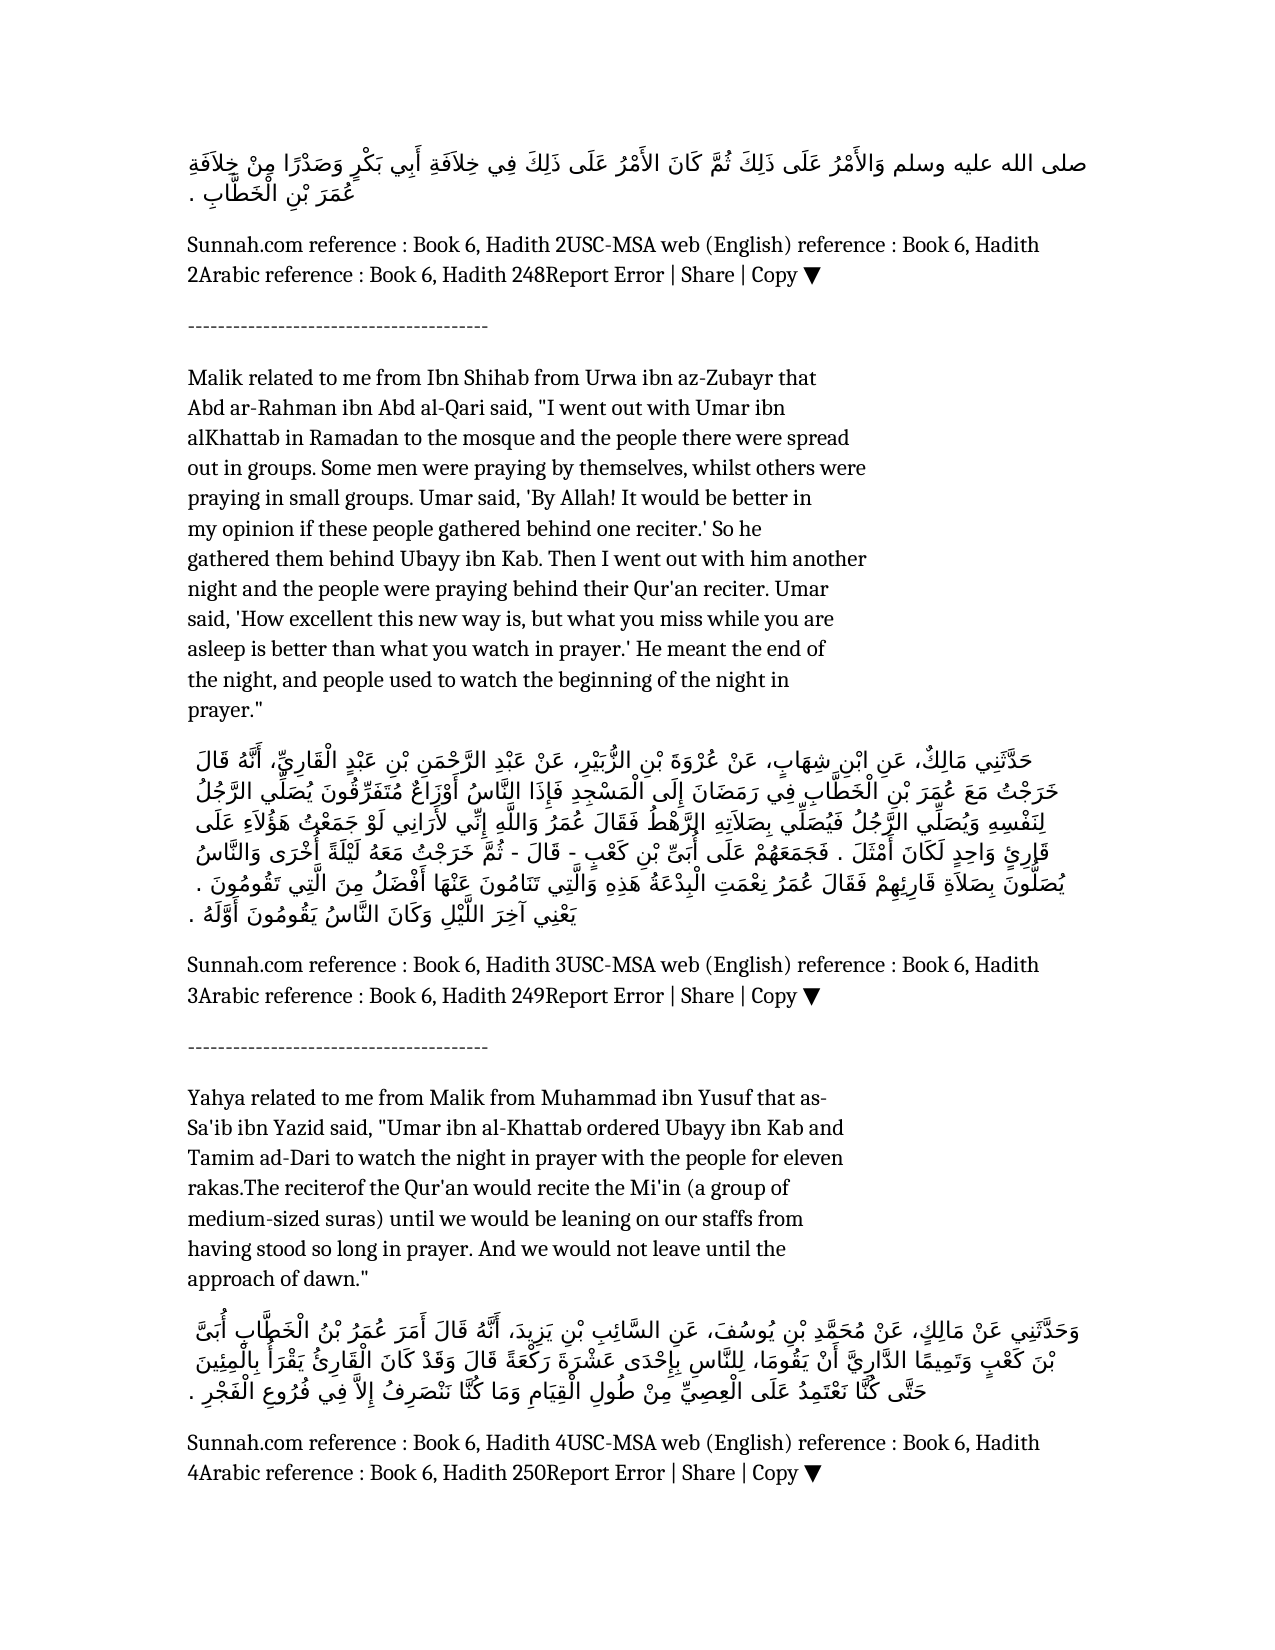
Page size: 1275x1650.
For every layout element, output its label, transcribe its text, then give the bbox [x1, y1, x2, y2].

text Sunnah.com reference : Book 6, Hadith 4USC-MSA web (English) reference : Book 6, Hadith 4Arabic reference : Book 6, Hadith 250Report Error | Share | Copy ▼ [187, 1429, 1087, 1486]
text Sunnah.com reference : Book 6, Hadith 2USC-MSA web (English) reference : Book 6, Hadith 2Arabic reference : Book 6, Hadith 248Report Error | Share | Copy ▼ [187, 232, 1087, 289]
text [187, 150, 1087, 207]
text ---------------------------------------- [187, 1033, 1087, 1060]
text Yahya related to me from Malik from Muhammad ibn Yusuf that as- Sa'ib ibn Yazid said, "Umar ibn al-Khattab ordered Ubayy ibn Kab and Tamim ad-Dari to watch the night in prayer with the people for eleven rakas.The reciterof the Qur'an would recite the Mi'in (a group of medium-sized suras) until we would be leaning on our staffs from having stood so long in prayer. And we would not leave until the approach of dawn." [187, 1084, 1087, 1292]
text وَحَدَّثَنِي عَنْ مَالِكٍ، عَنْ مُحَمَّدِ بْنِ يُوسُفَ، عَنِ السَّائِبِ بْنِ يَزِيدَ، أَنَّهُ قَالَ أَمَرَ عُمَرُ بْنُ الْخَطَّابِ أُبَىَّ بْنَ كَعْبٍ وَتَمِيمًا الدَّارِيَّ أَنْ يَقُومَا، لِلنَّاسِ بِإِحْدَى عَشْرَةَ رَكْعَةً قَالَ وَقَدْ كَانَ الْقَارِئُ يَقْرَأُ بِالْمِئِينَ حَتَّى كُنَّا نَعْتَمِدُ عَلَى الْعِصِيِّ مِنْ طُولِ الْقِيَامِ وَمَا كُنَّا نَنْصَرِفُ إِلاَّ فِي فُرُوعِ الْفَجْرِ ‏.‏ [187, 1317, 1087, 1405]
text Sunnah.com reference : Book 6, Hadith 3USC-MSA web (English) reference : Book 6, Hadith 3Arabic reference : Book 6, Hadith 249Report Error | Share | Copy ▼ [187, 952, 1087, 1009]
text ---------------------------------------- [187, 313, 1087, 340]
text حَدَّثَنِي مَالِكٌ، عَنِ ابْنِ شِهَابٍ، عَنْ عُرْوَةَ بْنِ الزُّبَيْرِ، عَنْ عَبْدِ الرَّحْمَنِ بْنِ عَبْدٍ الْقَارِيِّ، أَنَّهُ قَالَ خَرَجْتُ مَعَ عُمَرَ بْنِ الْخَطَّابِ فِي رَمَضَانَ إِلَى الْمَسْجِدِ فَإِذَا النَّاسُ أَوْزَاعٌ مُتَفَرِّقُونَ يُصَلِّي الرَّجُلُ لِنَفْسِهِ وَيُصَلِّي الرَّجُلُ فَيُصَلِّي بِصَلاَتِهِ الرَّهْطُ فَقَالَ عُمَرُ وَاللَّهِ إِنِّي لأَرَانِي لَوْ جَمَعْتُ هَؤُلاَءِ عَلَى قَارِئٍ وَاحِدٍ لَكَانَ أَمْثَلَ ‏.‏ فَجَمَعَهُمْ عَلَى أُبَىِّ بْنِ كَعْبٍ - قَالَ - ثُمَّ خَرَجْتُ مَعَهُ لَيْلَةً أُخْرَى وَالنَّاسُ يُصَلُّونَ بِصَلاَةِ قَارِئِهِمْ فَقَالَ عُمَرُ نِعْمَتِ الْبِدْعَةُ هَذِهِ وَالَّتِي تَنَامُونَ عَنْهَا أَفْضَلُ مِنَ الَّتِي تَقُومُونَ ‏.‏ يَعْنِي آخِرَ اللَّيْلِ وَكَانَ النَّاسُ يَقُومُونَ أَوَّلَهُ ‏.‏ [187, 748, 1087, 927]
text Malik related to me from Ibn Shihab from Urwa ibn az-Zubayr that Abd ar-Rahman ibn Abd al-Qari said, "I went out with Umar ibn alKhattab in Ramadan to the mosque and the people there were spread out in groups. Some men were praying by themselves, whilst others were praying in small groups. Umar said, 'By Allah! It would be better in my opinion if these people gathered behind one reciter.' So he gathered them behind Ubayy ibn Kab. Then I went out with him another night and the people were praying behind their Qur'an reciter. Umar said, 'How excellent this new way is, but what you miss while you are asleep is better than what you watch in prayer.' He meant the end of the night, and people used to watch the beginning of the night in prayer." [187, 364, 1087, 723]
